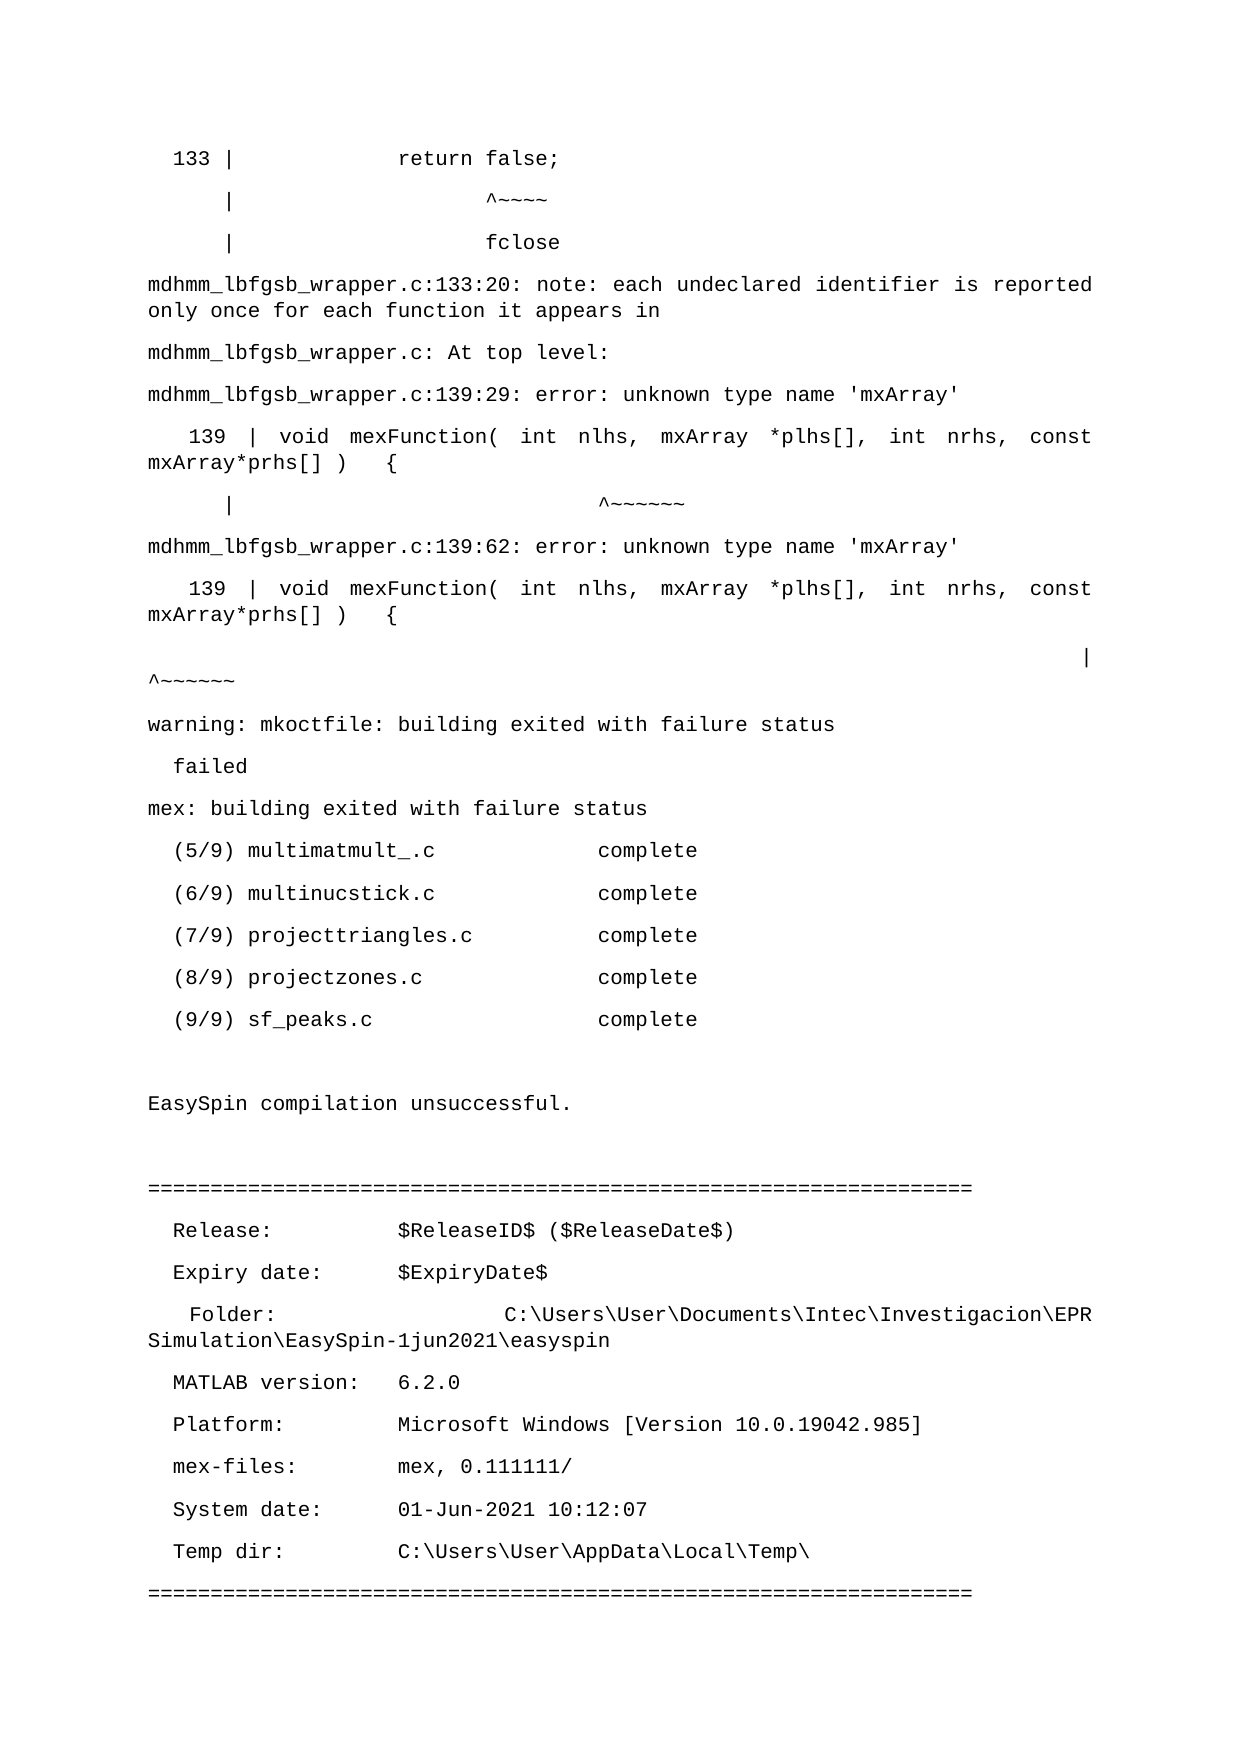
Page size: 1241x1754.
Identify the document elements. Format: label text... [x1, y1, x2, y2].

text | fclose [148, 232, 1093, 256]
text ================================================================== [148, 1178, 1093, 1201]
text failed [148, 756, 1093, 779]
text mex: building exited with failure status [148, 798, 1093, 822]
text | ^~~~~ [148, 190, 1093, 213]
text Platform: Microsoft Windows [Version 10.0.19042.985] [148, 1414, 1093, 1438]
text mex-files: mex, 0.111111/ [148, 1456, 1093, 1480]
text mdhmm_lbfgsb_wrapper.c: At top level: [148, 342, 1093, 366]
text MATLAB version: 6.2.0 [148, 1372, 1093, 1396]
text (7/9) projecttriangles.c complete [148, 925, 1093, 948]
text 139 | void mexFunction( int nlhs, mxArray *plhs[], int nrhs, const mxArray*prhs[] ) { [148, 578, 1093, 627]
text mdhmm_lbfgsb_wrapper.c:139:29: error: unknown type name 'mxArray' [148, 384, 1093, 408]
text Temp dir: C:\Users\User\AppData\Local\Temp\ [148, 1541, 1093, 1564]
text Folder: C:\Users\User\Documents\Intec\Investigacion\EPR Simulation\EasySpin-1jun2021\easyspin [148, 1304, 1093, 1353]
text (6/9) multinucstick.c complete [148, 882, 1093, 906]
text Release: $ReleaseID$ ($ReleaseDate$) [148, 1220, 1093, 1244]
text 133 | return false; [148, 148, 1093, 171]
text EasySpin compilation unsuccessful. [148, 1093, 1093, 1117]
text System date: 01-Jun-2021 10:12:07 [148, 1499, 1093, 1522]
text Expiry date: $ExpiryDate$ [148, 1262, 1093, 1286]
text (8/9) projectzones.c complete [148, 967, 1093, 991]
text 139 | void mexFunction( int nlhs, mxArray *plhs[], int nrhs, const mxArray*prhs[] ) { [148, 426, 1093, 475]
text ================================================================== [148, 1583, 1093, 1607]
text mdhmm_lbfgsb_wrapper.c:133:20: note: each undeclared identifier is reported only once for each function it appears in [148, 274, 1093, 323]
text (9/9) sf_peaks.c complete [148, 1009, 1093, 1033]
text | ^~~~~~~ [148, 646, 1093, 695]
text (5/9) multimatmult_.c complete [148, 840, 1093, 864]
text mdhmm_lbfgsb_wrapper.c:139:62: error: unknown type name 'mxArray' [148, 536, 1093, 560]
text | ^~~~~~~ [148, 494, 1093, 518]
text warning: mkoctfile: building exited with failure status [148, 714, 1093, 737]
